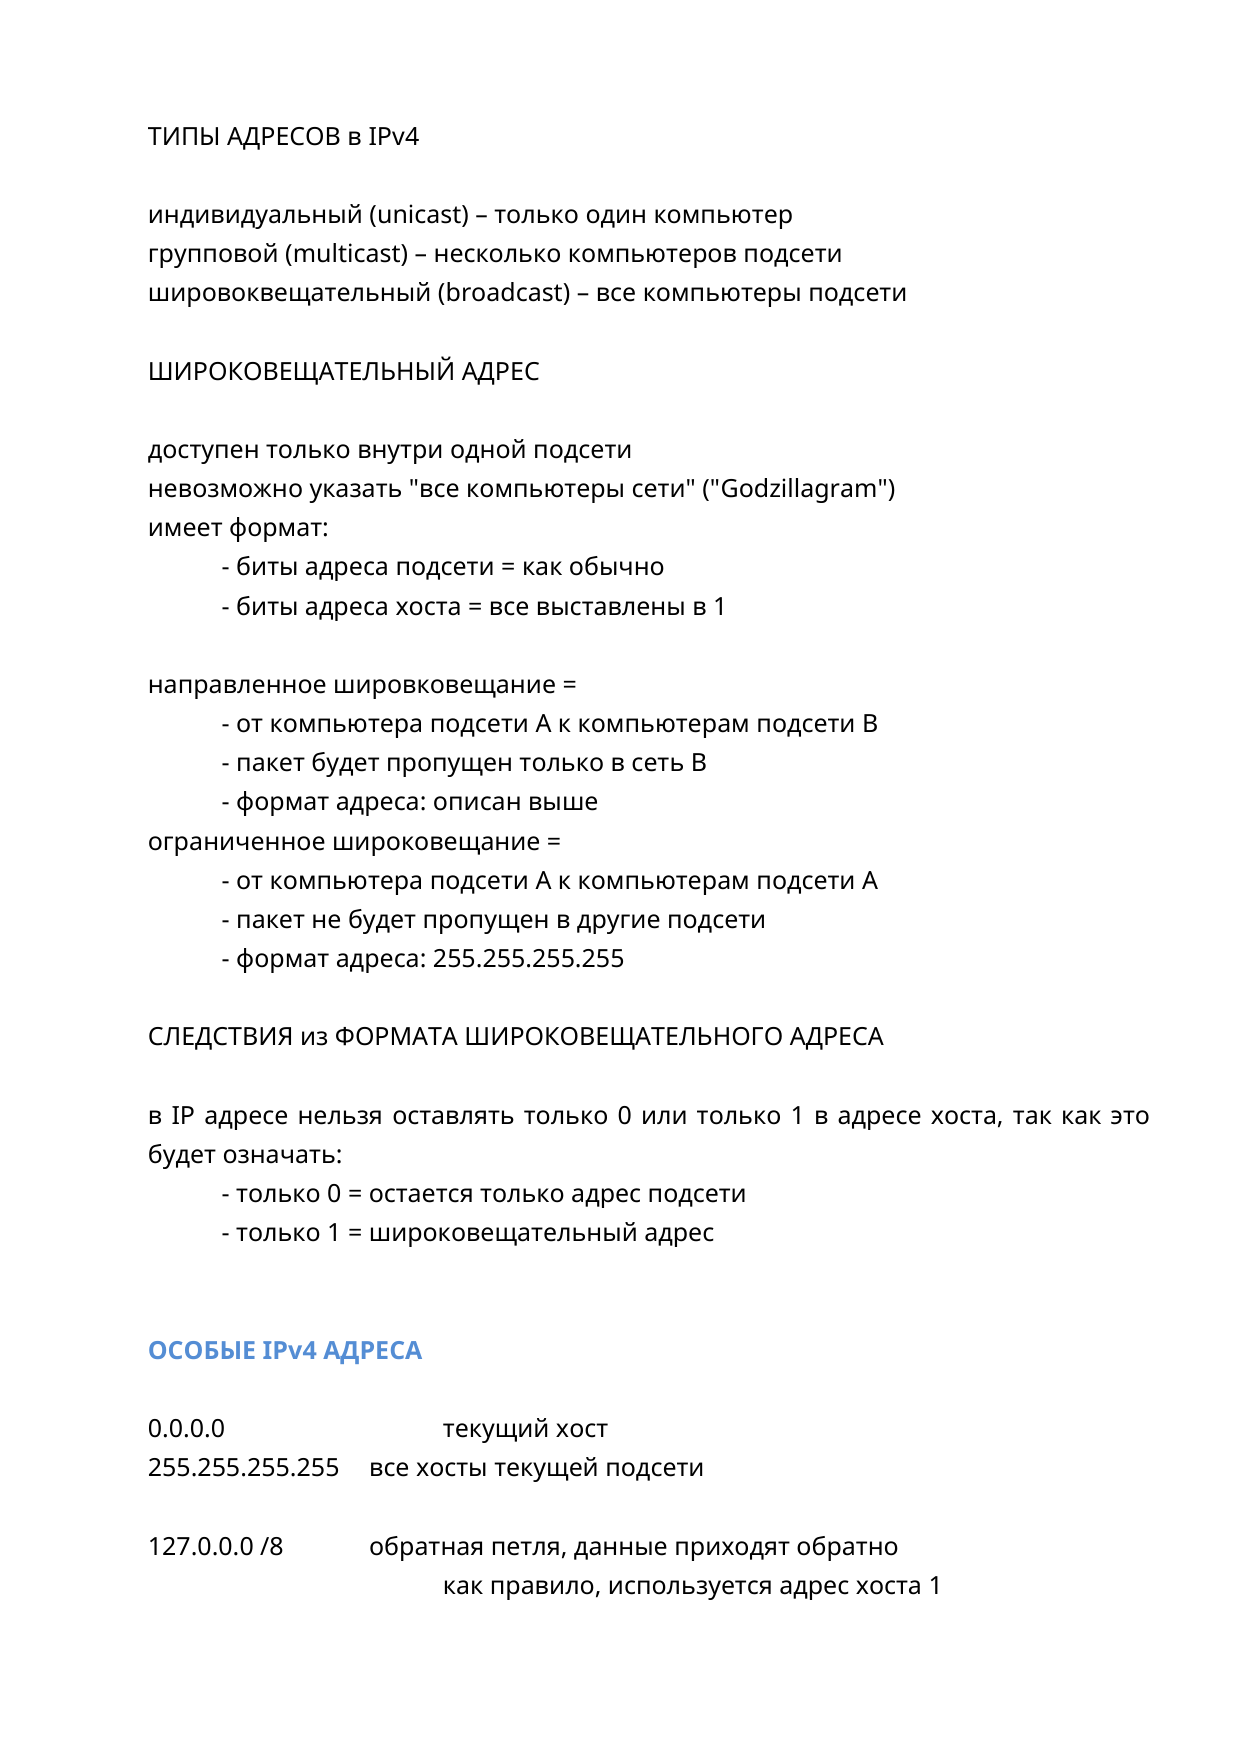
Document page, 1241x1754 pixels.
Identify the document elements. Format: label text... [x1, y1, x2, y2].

text групповой (multicast) – несколько компьютеров подсети [148, 236, 1152, 270]
text - формат адреса: описан выше [148, 784, 1152, 818]
text как правило, используется адрес хоста 1 [148, 1567, 1152, 1601]
text - формат адреса: 255.255.255.255 [148, 941, 1152, 975]
text ограниченное широковещание = [148, 823, 1152, 857]
text доступен только внутри одной подсети [148, 431, 1152, 466]
text - от компьютера подсети А к компьютерам подсети В [148, 706, 1152, 740]
text - пакет будет пропущен только в сеть В [148, 745, 1152, 779]
text имеет формат: [148, 510, 1152, 544]
text - биты адреса подсети = как обычно [148, 549, 1152, 583]
text - только 0 = остается только адрес подсети [148, 1176, 1152, 1210]
text 127.0.0.0 /8 обратная петля, данные приходят обратно [148, 1528, 1152, 1562]
text индивидуальный (unicast) – только один компьютер [148, 196, 1152, 231]
text - пакет не будет пропущен в другие подсети [148, 901, 1152, 936]
text СЛЕДСТВИЯ из ФОРМАТА ШИРОКОВЕЩАТЕЛЬНОГО АДРЕСА [148, 1019, 1152, 1053]
text в IP адресе нельзя оставлять только 0 или только 1 в адресе хоста, так как это будет означать: [148, 1097, 1152, 1171]
text ШИРОКОВЕЩАТЕЛЬНЫЙ АДРЕС [148, 353, 1152, 387]
text 0.0.0.0 текущий хост [148, 1411, 1152, 1445]
text ТИПЫ АДРЕСОВ в IPv4 [148, 118, 1152, 152]
text - от компьютера подсети А к компьютерам подсети А [148, 862, 1152, 896]
text - только 1 = широковещательный адрес [148, 1215, 1152, 1249]
text 255.255.255.255 все хосты текущей подсети [148, 1450, 1152, 1484]
text направленное шировковещание = [148, 666, 1152, 701]
text ОСОБЫЕ IPv4 АДРЕСА [148, 1332, 1152, 1366]
text шировоквещательный (broadcast) – все компьютеры подсети [148, 275, 1152, 309]
text - биты адреса хоста = все выставлены в 1 [148, 588, 1152, 622]
text невозможно указать "все компьютеры сети" ("Godzillagram") [148, 471, 1152, 505]
